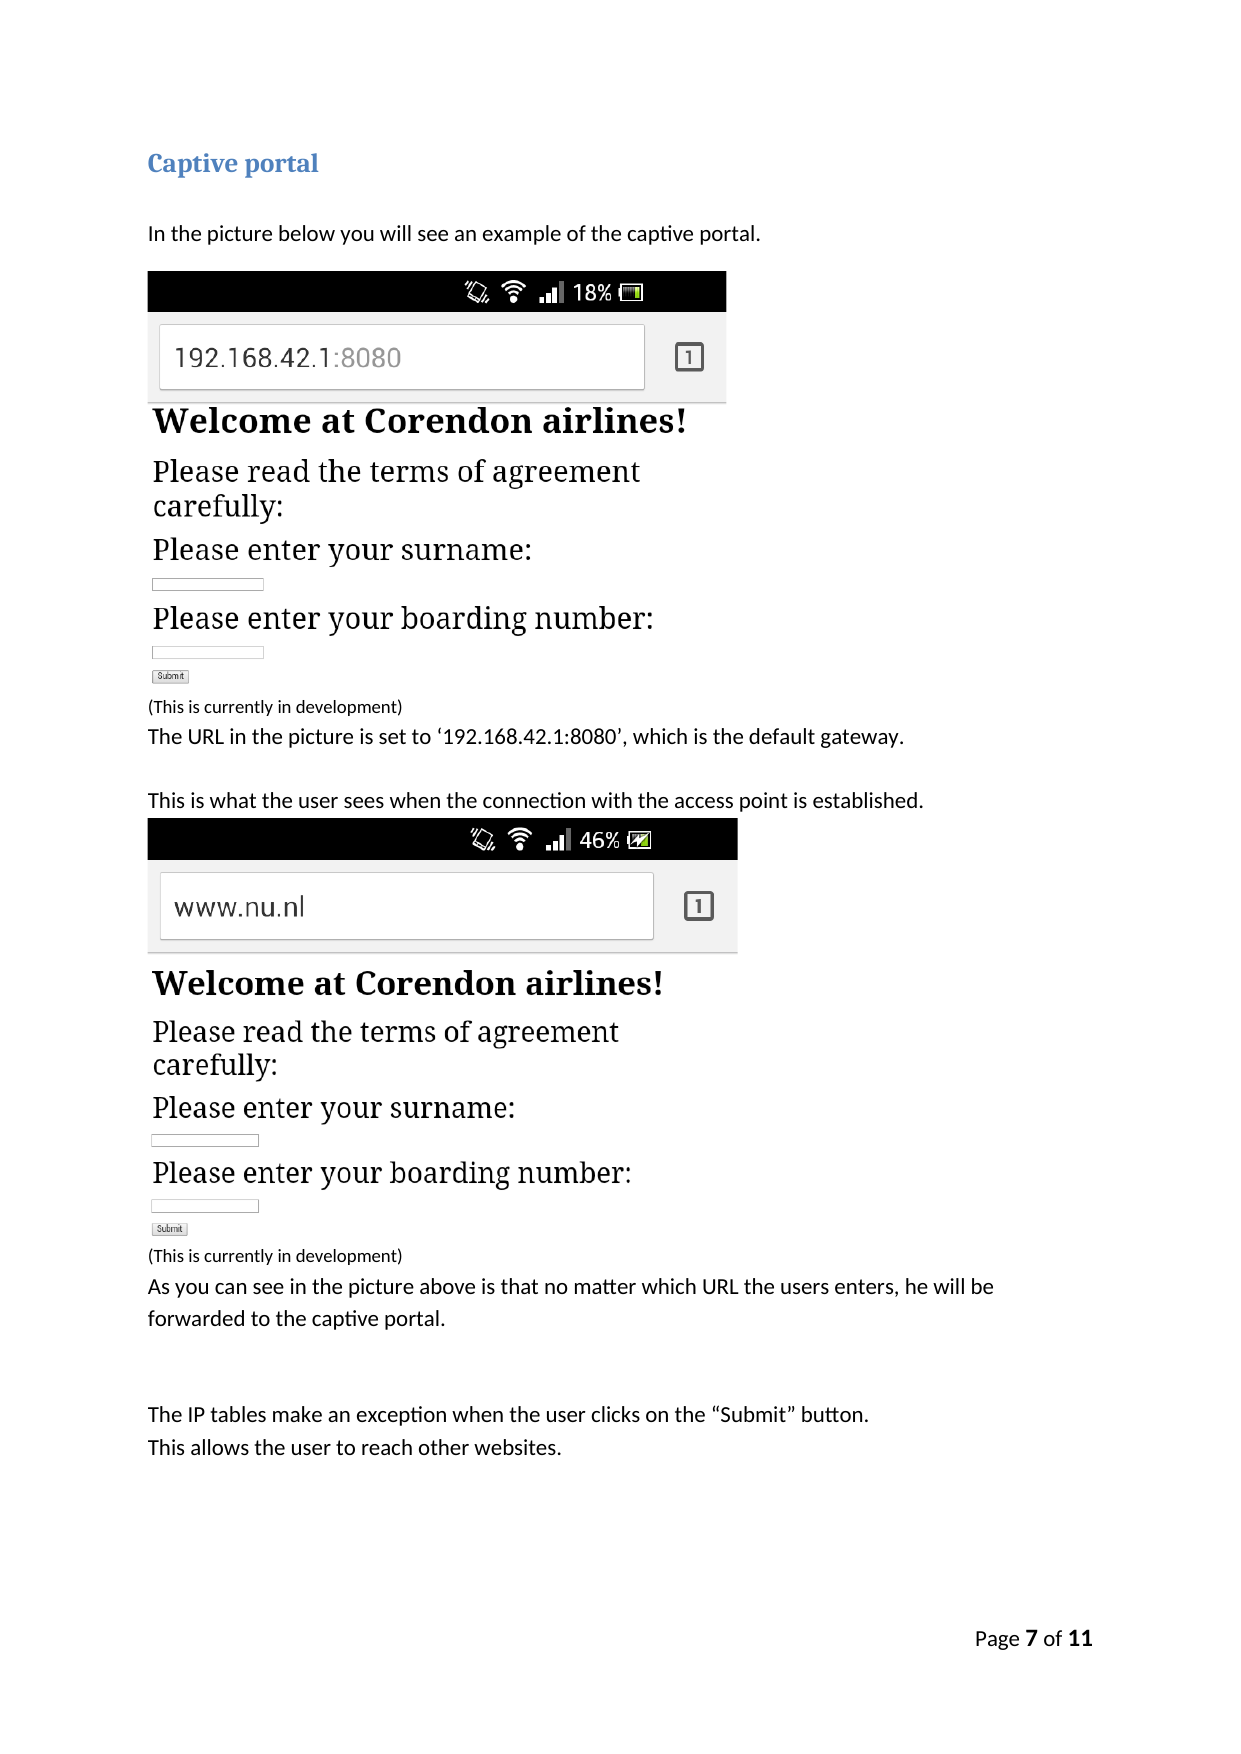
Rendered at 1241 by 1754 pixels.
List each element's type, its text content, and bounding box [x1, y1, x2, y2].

picture [147, 818, 738, 1242]
text Captive portal In the picture below you will see an example of the captive portal. [148, 148, 1093, 247]
picture [147, 271, 727, 692]
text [148, 272, 1093, 1557]
